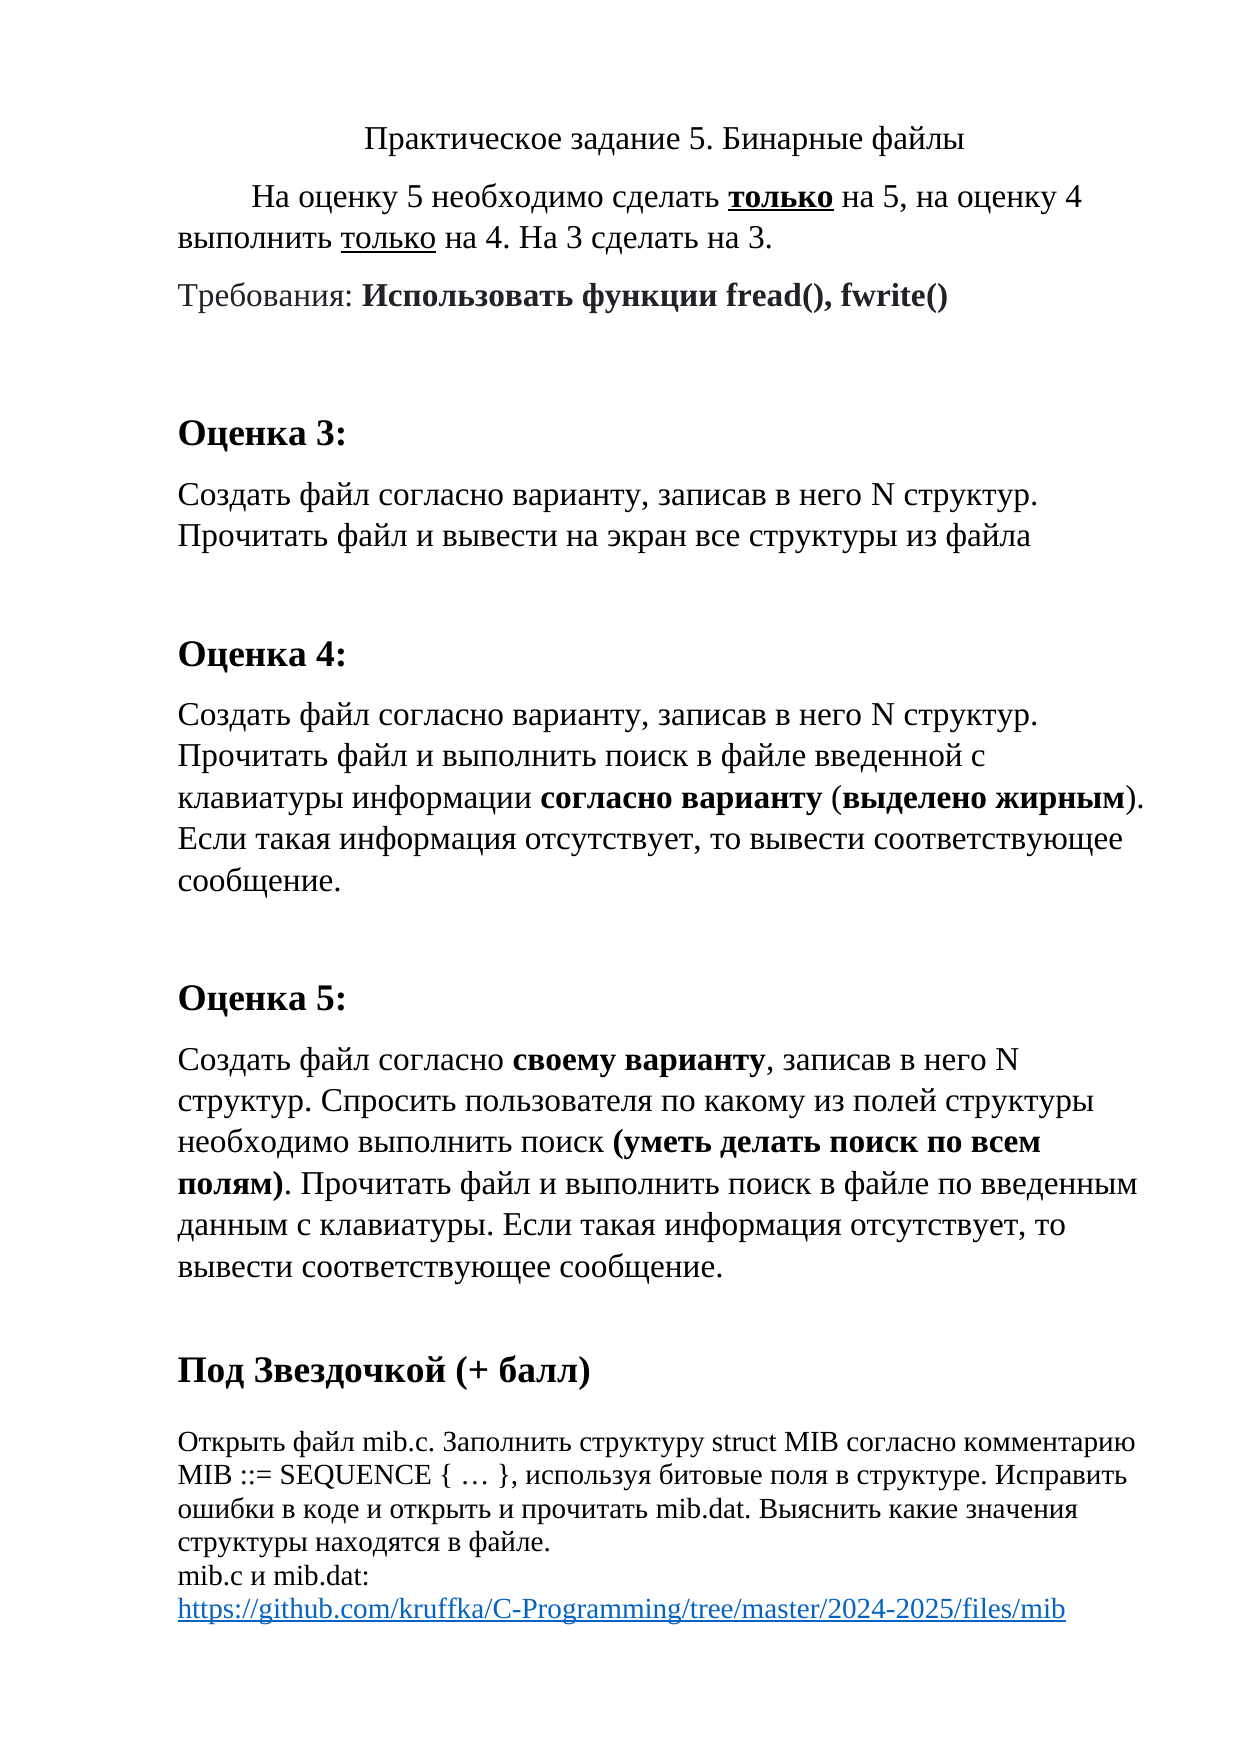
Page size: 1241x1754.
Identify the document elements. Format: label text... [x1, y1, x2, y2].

text Оценка 5: [177, 976, 1152, 1019]
text Создать файл согласно своему варианту, записав в него N структур. Спросить пользователя по какому из полей структуры необходимо выполнить поиск (уметь делать поиск по всем полям). Прочитать файл и выполнить поиск в файле по введенным данным с клавиатуры. Если такая информация отсутствует, то вывести соответствующее сообщение. [177, 1039, 1152, 1284]
text На оценку 5 необходимо сделать только на 5, на оценку 4 выполнить только на 4. На 3 сделать на 3. [177, 176, 1152, 256]
text Создать файл согласно варианту, записав в него N структур. Прочитать файл и выполнить поиск в файле введенной с клавиатуры информации согласно варианту (выделено жирным). Если такая информация отсутствует, то вывести соответствующее сообщение. [177, 694, 1152, 898]
text Под Звездочкой (+ балл) [177, 1347, 1152, 1390]
text Открыть файл mib.c. Заполнить структуру struct MIB согласно комментарию MIB ::= SEQUENCE { … }, используя битовые поля в структуре. Исправить ошибки в коде и открыть и прочитать mib.dat. Выяснить какие значения структуры находятся в файле. [177, 1424, 1152, 1558]
text https://github.com/kruffka/C-Programming/tree/master/2024-2025/files/mib [177, 1591, 1152, 1625]
text Создать файл согласно варианту, записав в него N структур. Прочитать файл и вывести на экран все структуры из файла [177, 474, 1152, 553]
text mib.c и mib.dat: [177, 1558, 1152, 1591]
text Оценка 3: [177, 411, 1152, 454]
text Практическое задание 5. Бинарные файлы [177, 118, 1152, 156]
text Требования: Использовать функции fread(), fwrite() [177, 276, 1152, 314]
text Оценка 4: [177, 631, 1152, 674]
